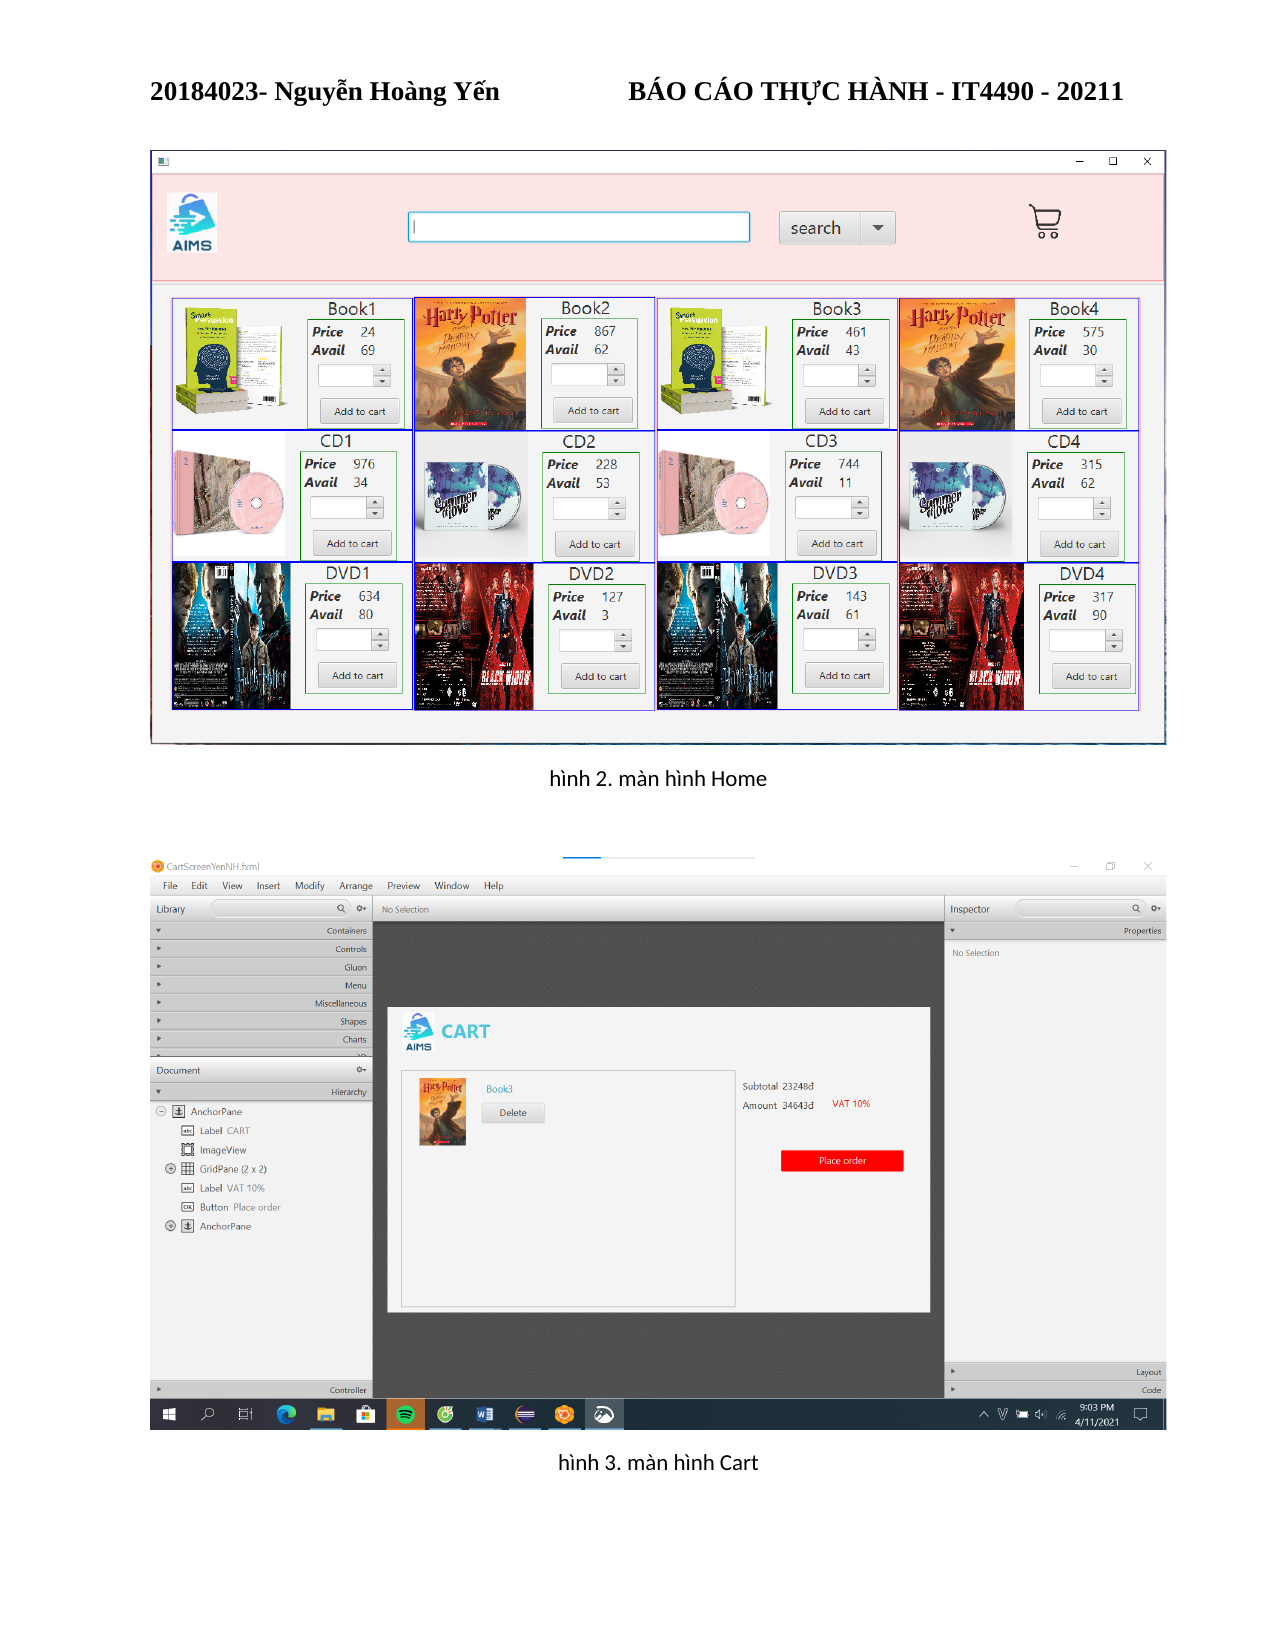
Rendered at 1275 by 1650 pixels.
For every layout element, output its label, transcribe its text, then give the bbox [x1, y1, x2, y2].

text hình 2. màn hình Home [150, 764, 1167, 792]
picture [150, 150, 1167, 745]
picture [150, 857, 1167, 1430]
text hình 3. màn hình Cart [150, 1448, 1167, 1476]
